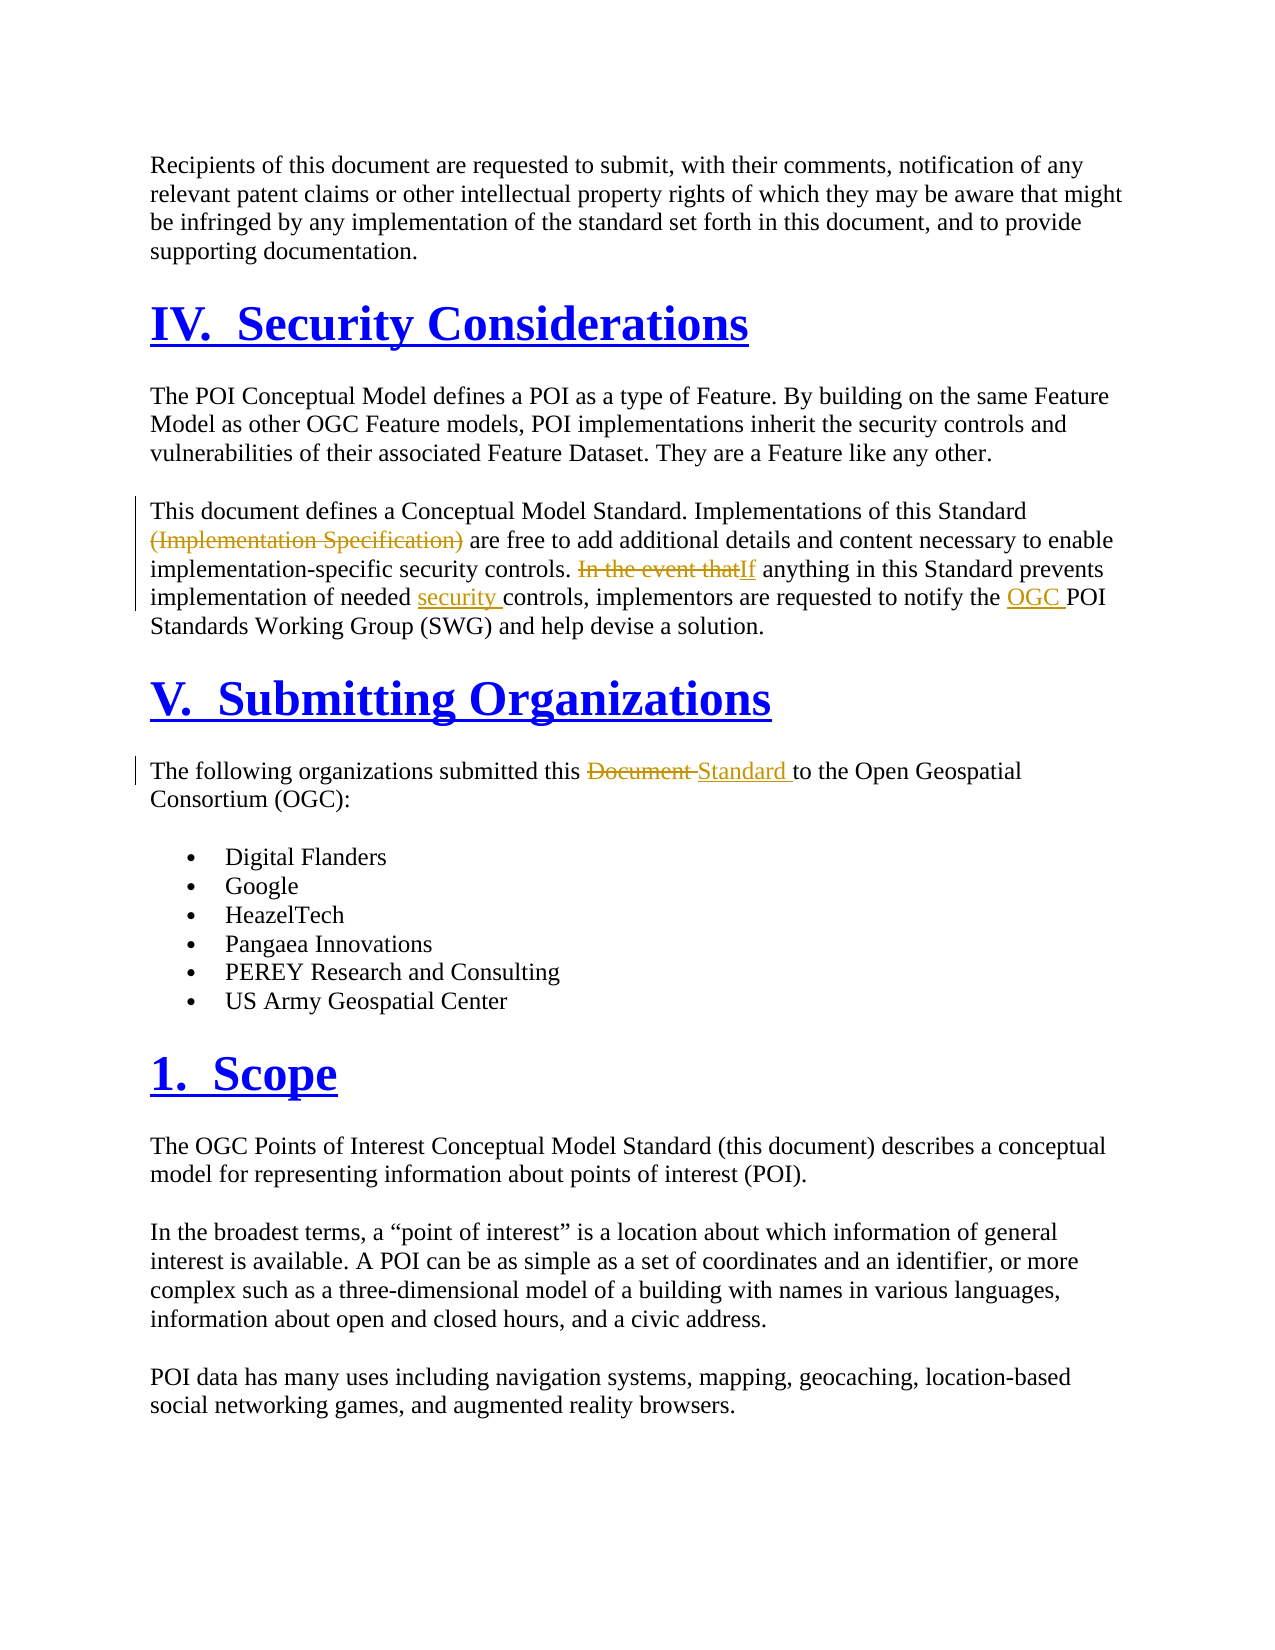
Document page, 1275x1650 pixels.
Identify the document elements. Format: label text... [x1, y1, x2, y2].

list PEREY Research and Consulting [187, 957, 1125, 986]
list Google [187, 871, 1125, 900]
text The POI Conceptual Model defines a POI as a type of Feature. By building on the same Feature Model as other OGC Feature models, POI implementations inherit the security controls and vulnerabilities of their associated Feature Dataset. They are a Feature like any other. [150, 381, 1125, 467]
list Digital Flanders [187, 842, 1125, 871]
text This document defines a Conceptual Model Standard. Implementations of this Standard are free to add additional details and content necessary to enable implementation-specific security controls. anything in this Standard prevents implementation of needed controls, implementors are requested to notify the POI Standards Working Group (SWG) and help devise a solution. [150, 496, 1125, 640]
text POI data has many uses including navigation systems, mapping, geocaching, location-based social networking games, and augmented reality browsers. [150, 1362, 1125, 1419]
list Pangaea Innovations [187, 929, 1125, 957]
text V. Submitting Organizations [150, 669, 1125, 727]
list HeazelTech [187, 900, 1125, 929]
text Recipients of this document are requested to submit, with their comments, notification of any relevant patent claims or other intellectual property rights of which they may be aware that might be infringed by any implementation of the standard set forth in this document, and to provide supporting documentation. [150, 150, 1125, 265]
text IV. Security Considerations [150, 294, 1125, 352]
list US Army Geospatial Center [187, 986, 1125, 1015]
text 1. Scope [150, 1044, 1125, 1102]
text The following organizations submitted this to the Open Geospatial Consortium (OGC): [150, 756, 1125, 813]
text The OGC Points of Interest Conceptual Model Standard (this document) describes a conceptual model for representing information about points of interest (POI). [150, 1131, 1125, 1188]
text In the broadest terms, a “point of interest” is a location about which information of general interest is available. A POI can be as simple as a set of coordinates and an identifier, or more complex such as a three-dimensional model of a building with names in various languages, information about open and closed hours, and a civic address. [150, 1217, 1125, 1332]
